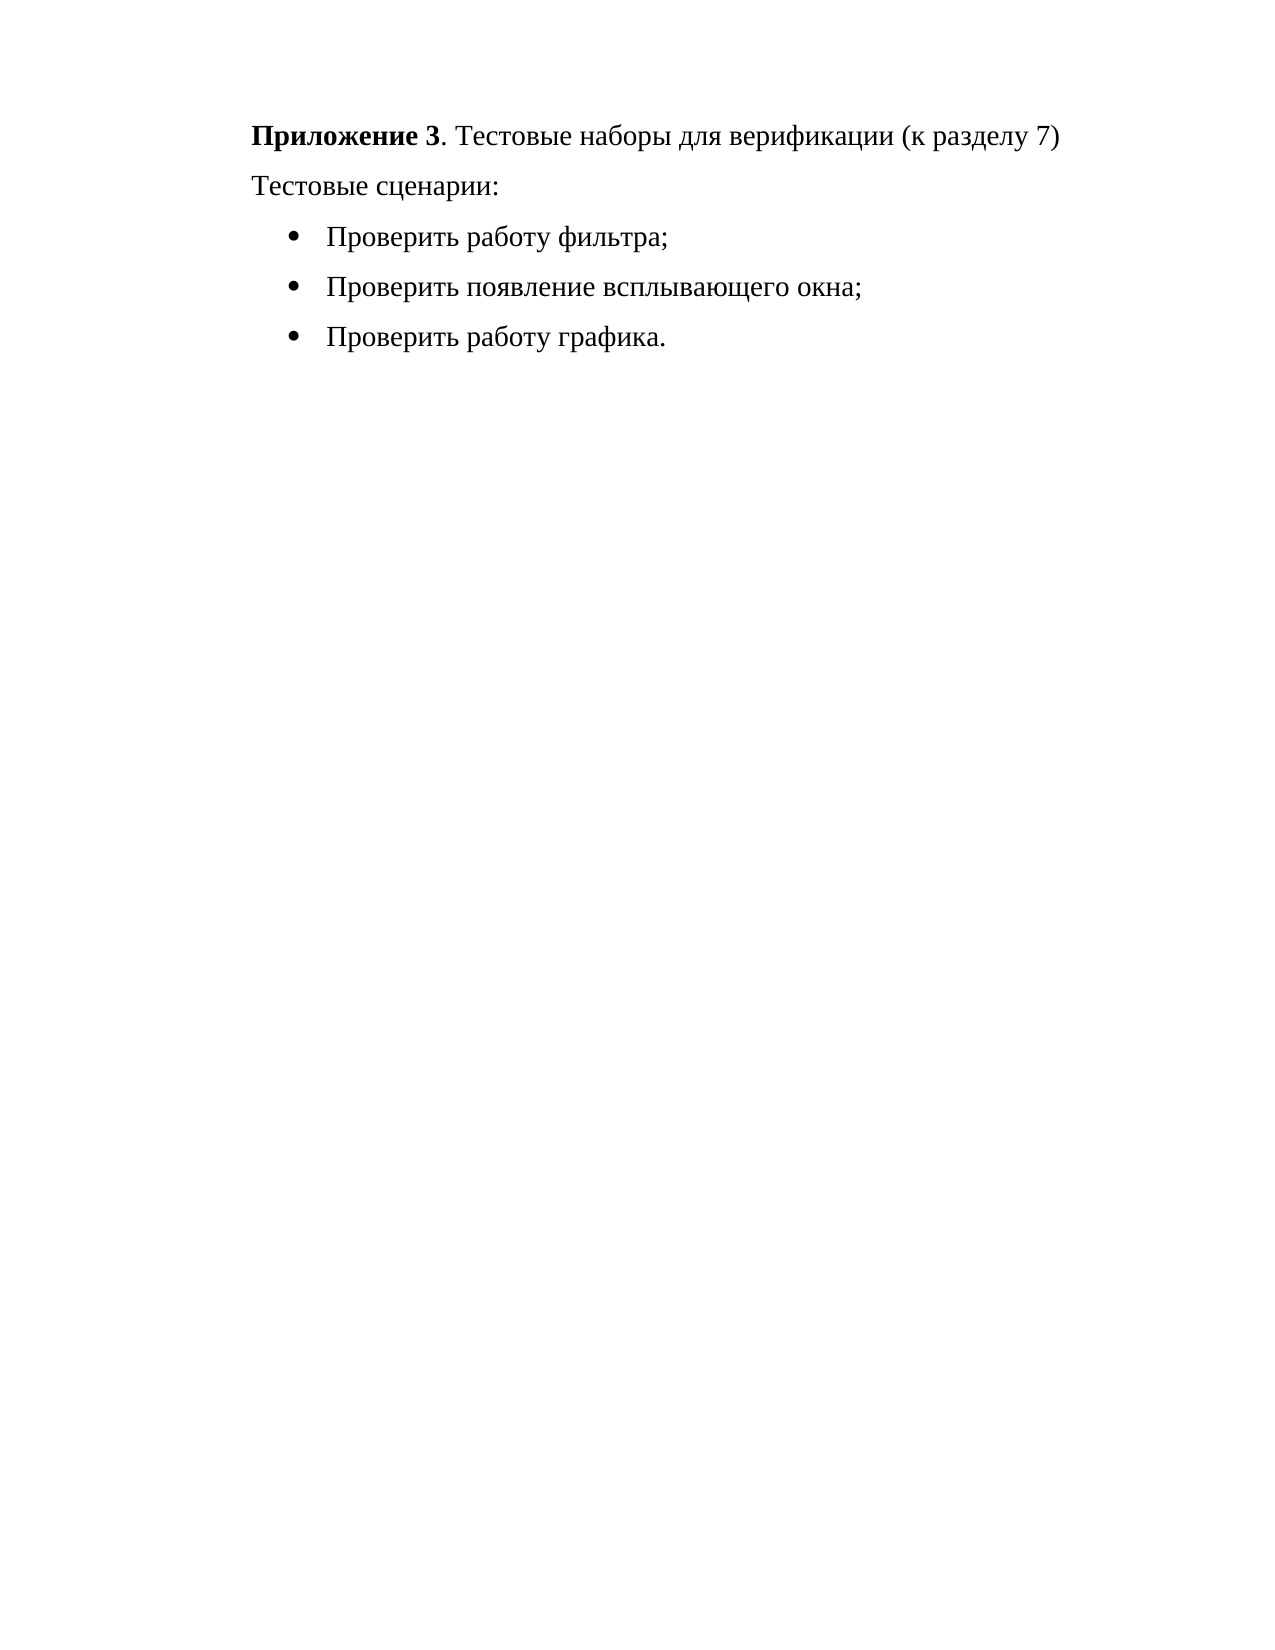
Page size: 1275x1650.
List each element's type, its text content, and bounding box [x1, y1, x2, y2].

text Приложение 3. Тестовые наборы для верификации (к разделу 7) [177, 118, 1186, 152]
list Проверить работу фильтра; [288, 219, 1186, 252]
list Проверить работу графика. [288, 319, 1186, 353]
list Проверить появление всплывающего окна; [288, 269, 1186, 303]
text Тестовые сценарии: [177, 168, 1186, 202]
